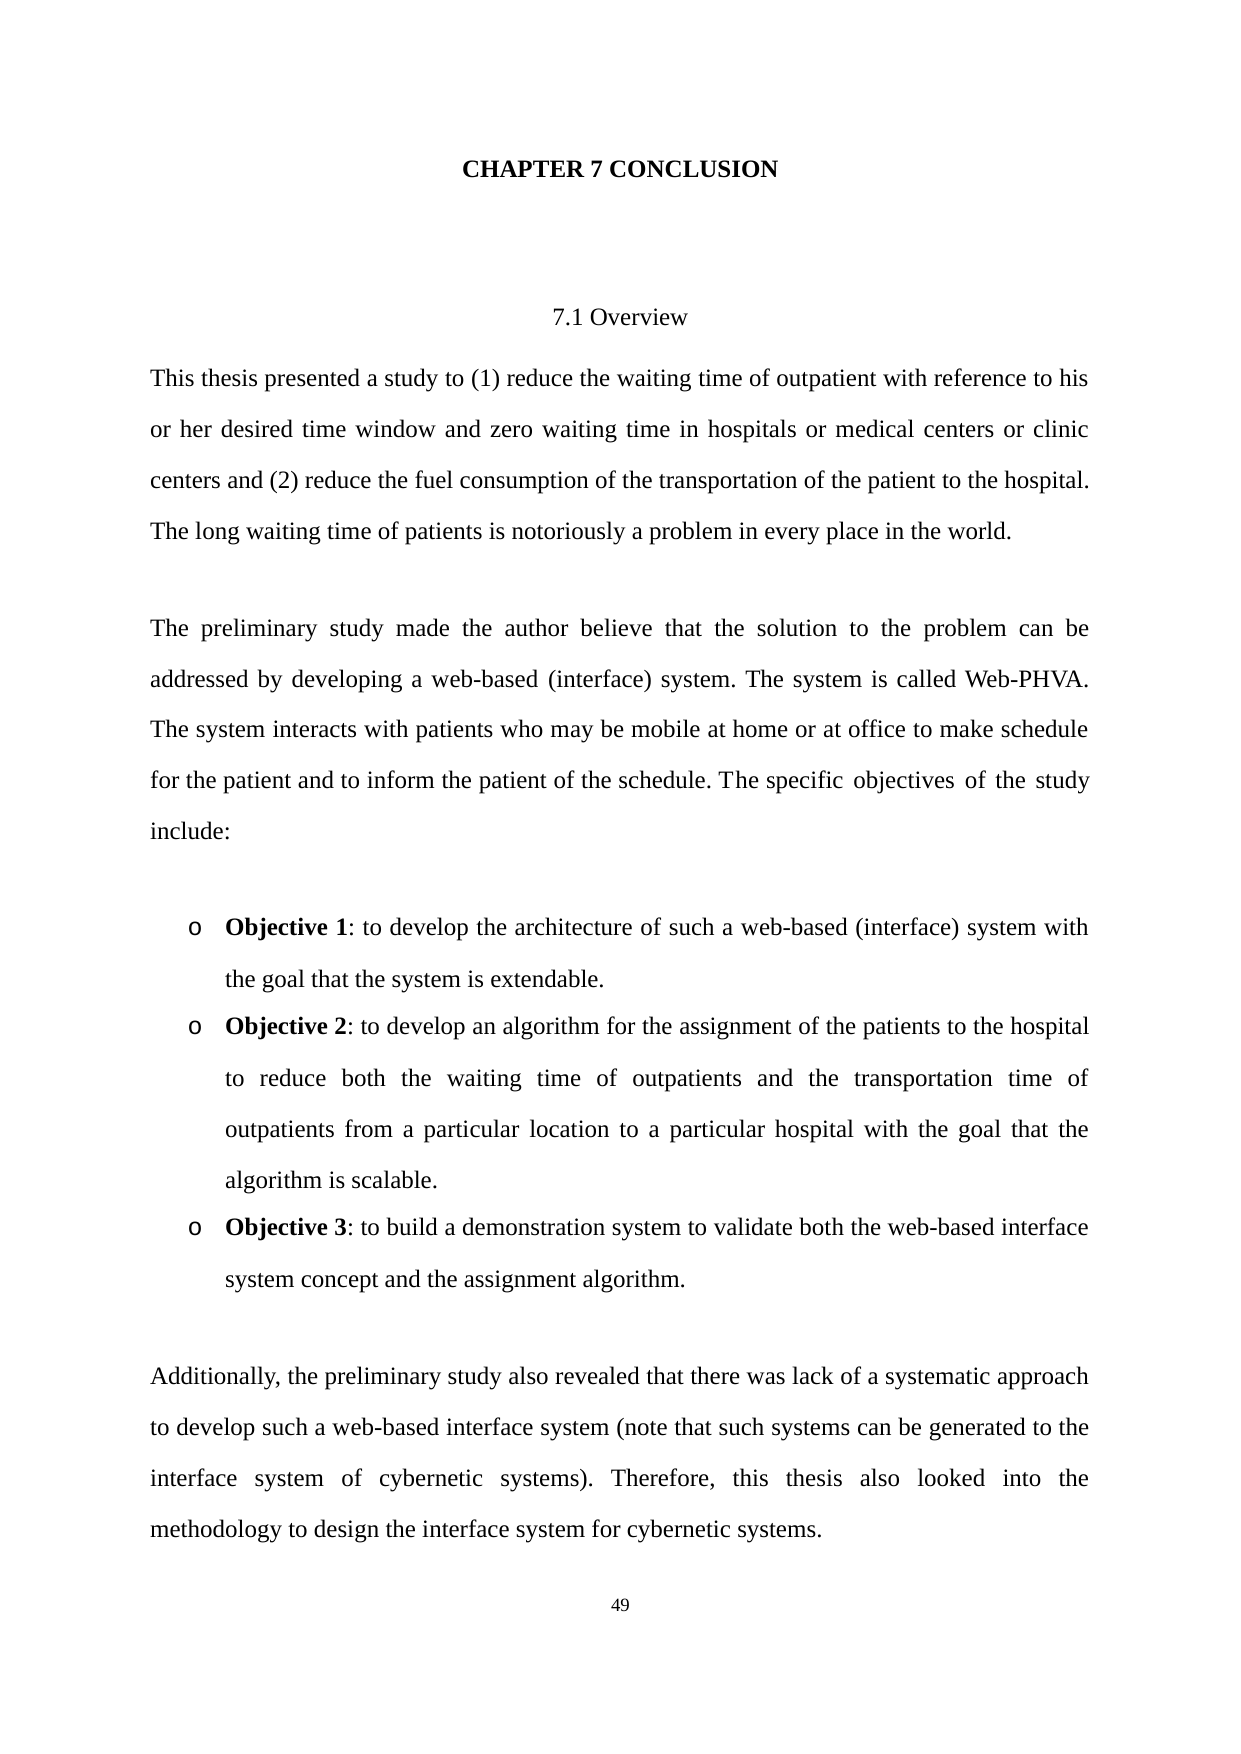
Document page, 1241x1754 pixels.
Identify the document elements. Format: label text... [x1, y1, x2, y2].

list Objective 2: to develop an algorithm for the assignment of the patients to the hospital to reduce both the waiting time of outpatients and the transportation time of outpatients from a particular location to a particular hospital with the goal that the algorithm is scalable. [187, 1010, 1090, 1197]
text The preliminary study made the author believe that the solution to the problem can be addressed by developing a web-based (interface) system. The system is called Web-PHVA. The system interacts with patients who may be mobile at home or at office to make schedule for the patient and to inform the patient of the schedule. The specific objectives of the study include: [150, 610, 1090, 848]
list Objective 3: to build a demonstration system to validate both the web-based interface system concept and the assignment algorithm. [187, 1211, 1090, 1296]
subtitle 7.1 Overview [150, 300, 1090, 334]
list Objective 1: to develop the architecture of such a web-based (interface) system with the goal that the system is extendable. [187, 911, 1090, 995]
text This thesis presented a study to (1) reduce the waiting time of outpatient with reference to his or her desired time window and zero waiting time in hospitals or medical centers or clinic centers and (2) reduce the fuel consumption of the transportation of the patient to the hospital. The long waiting time of patients is notoriously a problem in every place in the world. [150, 361, 1090, 547]
subtitle CHAPTER 7 CONCLUSION [150, 151, 1090, 185]
text Additionally, the preliminary study also revealed that there was lack of a systematic approach to develop such a web-based interface system (note that such systems can be generated to the interface system of cybernetic systems). Therefore, this thesis also looked into the methodology to design the interface system for cybernetic systems. [150, 1358, 1090, 1545]
